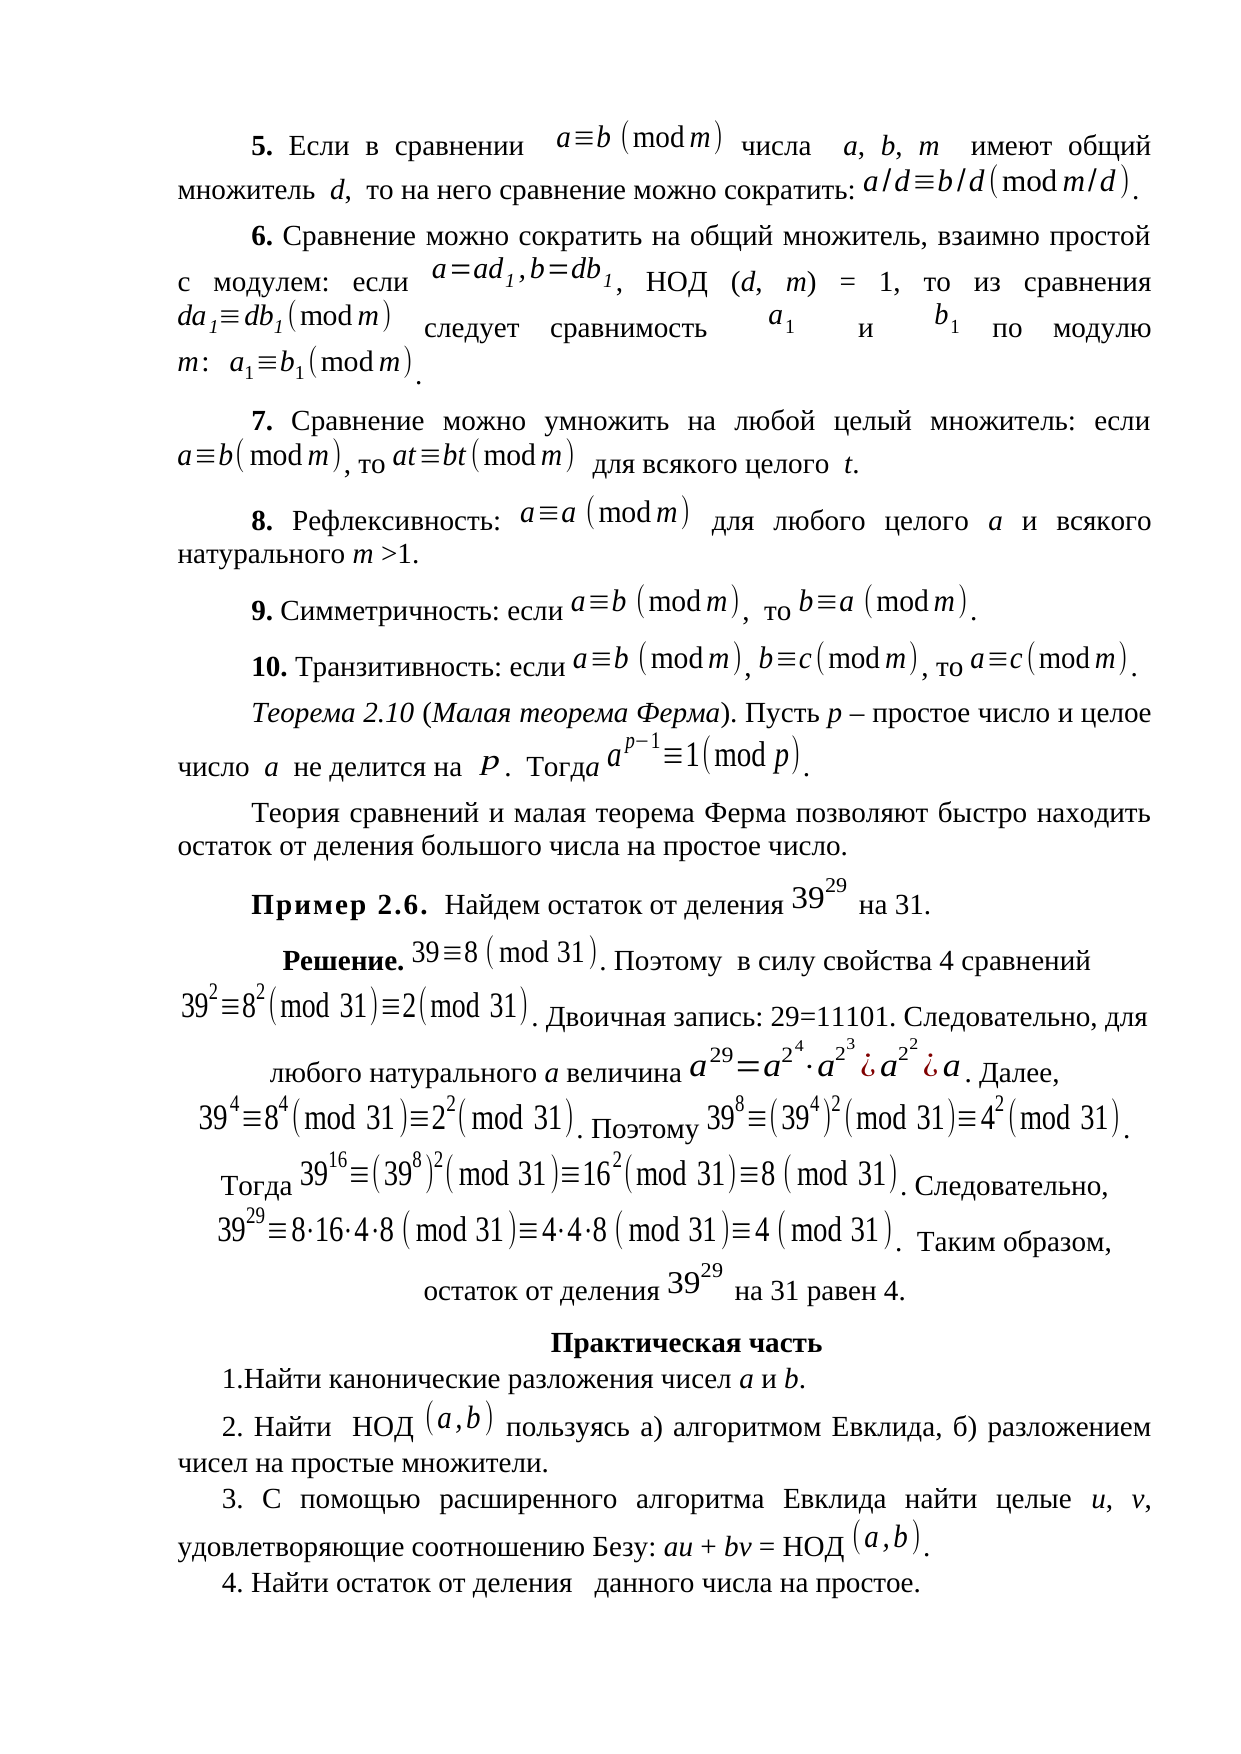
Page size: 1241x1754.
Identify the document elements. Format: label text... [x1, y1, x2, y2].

list Пример 2.6. Найдем остаток от деления на 31. [177, 874, 1152, 921]
text Решение. . Поэтому в силу свойства 4 сравнений . Двоичная запись: 29=11101. Следовательно, для любого натурального a величина . Далее, . Поэтому . Тогда . Следовательно, . Таким образом, остаток от деления на 31 равен 4. [177, 933, 1152, 1306]
text 2. Найти НОД пользуясь a) алгоритмом Евклида, б) разложением чисел на простые множители. [177, 1398, 1152, 1479]
list 10. Транзитивность: если , , то . [177, 639, 1152, 682]
list Теория сравнений и малая теорема Ферма позволяют быстро находить остаток от деления большого числа на простое число. [177, 795, 1152, 862]
list 7. Сравнение можно умножить на любой целый множитель: если , то для всякого целого t. [177, 403, 1152, 480]
list 8. Рефлексивность: для любого целого а и всякого натурального m >1. [177, 493, 1152, 570]
list 6. Сравнение можно сократить на общий множитель, взаимно простой с модулем: если , НОД (d, m) = 1, то из сравнения следует сравнимость и по модулю . [177, 218, 1152, 390]
text Практическая часть [177, 1326, 1152, 1359]
list 5. Если в сравнении числа a, b, m имеют общий множитель d, то на него сравнение можно сократить: . [177, 118, 1152, 206]
text 4. Найти остаток от деления данного числа на простое. [177, 1565, 1152, 1599]
text 1.Найти канонические разложения чисел а и b. [177, 1362, 1152, 1395]
list 9. Симметричность: если , то . [177, 582, 1152, 626]
list Теорема 2.10 (Малая теорема Ферма). Пусть p – простое число и целое число a не делится на . Тогда . [177, 695, 1152, 782]
text 3. С помощью расширенного алгоритма Евклида найти целые u, v, удовлетворяющие соотношению Безу: au + bv = НОД . [177, 1482, 1152, 1563]
